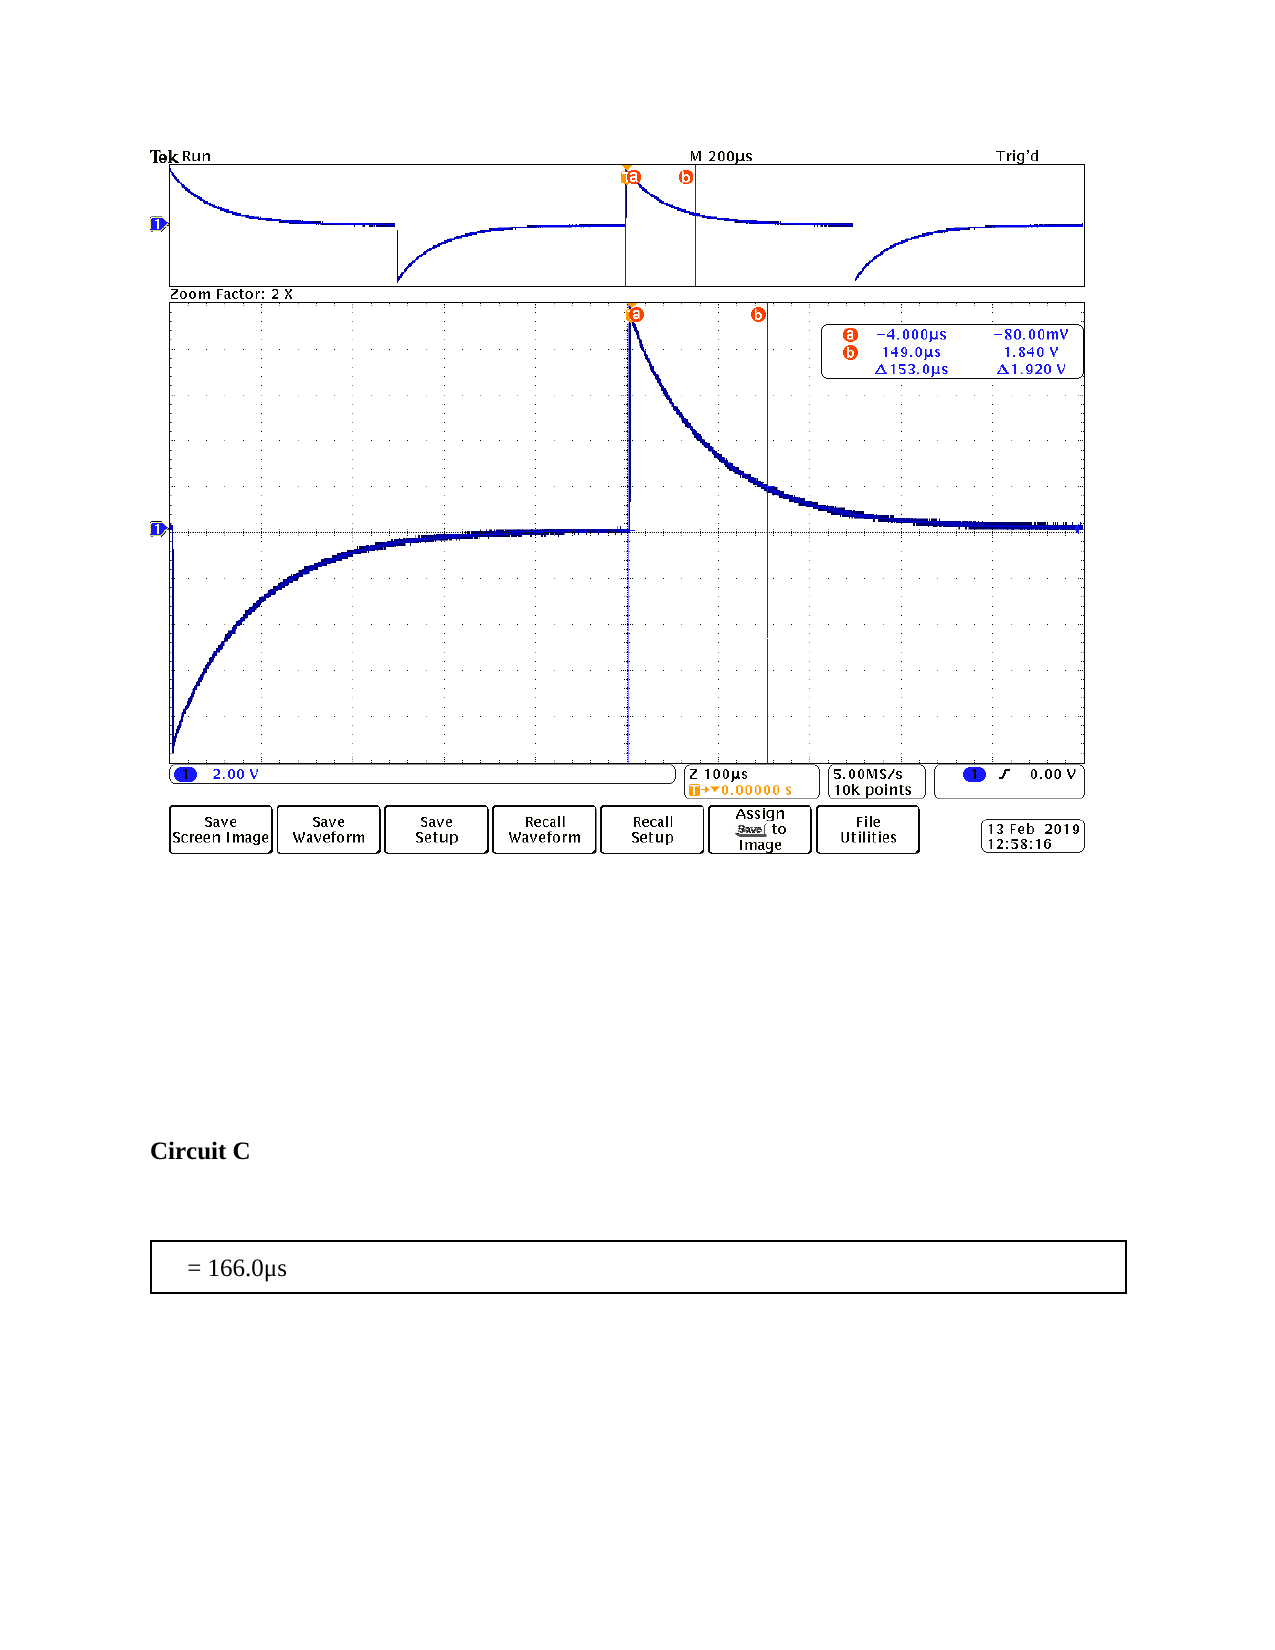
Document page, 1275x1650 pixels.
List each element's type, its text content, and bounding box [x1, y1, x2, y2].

text Circuit C [150, 1136, 1125, 1165]
picture [150, 150, 1085, 854]
table_header 𝜏 = 166.0μs [152, 1242, 1125, 1292]
